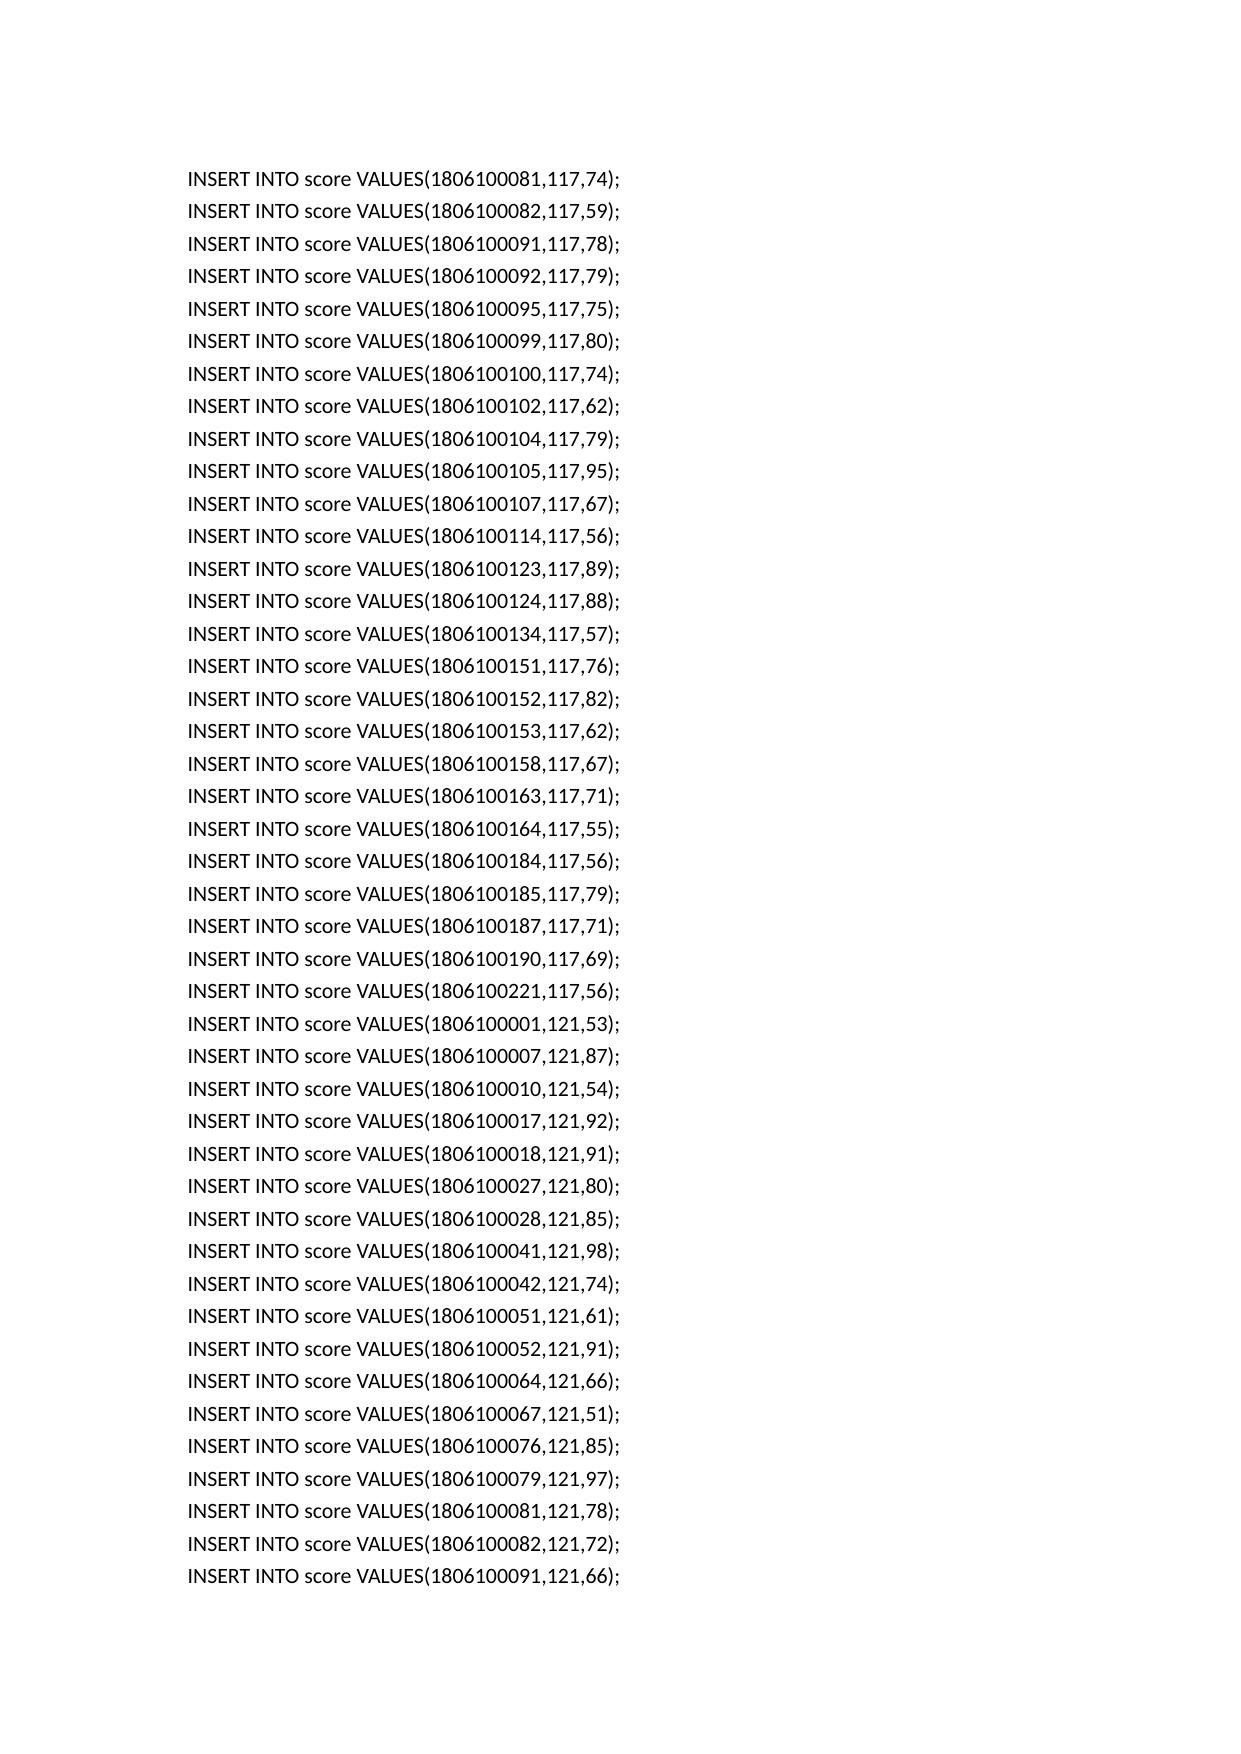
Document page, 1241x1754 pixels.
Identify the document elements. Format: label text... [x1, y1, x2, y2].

text INSERT INTO score VALUES(1806100091,117,78); [187, 227, 1053, 259]
text INSERT INTO score VALUES(1806100007,121,87); [187, 1039, 1053, 1072]
text INSERT INTO score VALUES(1806100092,117,79); [187, 259, 1053, 292]
text INSERT INTO score VALUES(1806100017,121,92); [187, 1104, 1053, 1137]
text INSERT INTO score VALUES(1806100027,121,80); [187, 1169, 1053, 1202]
text INSERT INTO score VALUES(1806100081,121,78); [187, 1494, 1053, 1527]
text INSERT INTO score VALUES(1806100051,121,61); [187, 1299, 1053, 1332]
text INSERT INTO score VALUES(1806100114,117,56); [187, 519, 1053, 552]
text INSERT INTO score VALUES(1806100064,121,66); [187, 1364, 1053, 1397]
text INSERT INTO score VALUES(1806100151,117,76); [187, 649, 1053, 682]
text INSERT INTO score VALUES(1806100091,121,66); [187, 1559, 1053, 1592]
text INSERT INTO score VALUES(1806100107,117,67); [187, 487, 1053, 519]
text INSERT INTO score VALUES(1806100221,117,56); [187, 974, 1053, 1007]
text INSERT INTO score VALUES(1806100082,121,72); [187, 1527, 1053, 1559]
text INSERT INTO score VALUES(1806100081,117,74); [187, 162, 1053, 194]
text INSERT INTO score VALUES(1806100187,117,71); [187, 909, 1053, 942]
text INSERT INTO score VALUES(1806100102,117,62); [187, 389, 1053, 422]
text INSERT INTO score VALUES(1806100158,117,67); [187, 747, 1053, 779]
text INSERT INTO score VALUES(1806100104,117,79); [187, 422, 1053, 454]
text INSERT INTO score VALUES(1806100076,121,85); [187, 1429, 1053, 1462]
text INSERT INTO score VALUES(1806100185,117,79); [187, 877, 1053, 909]
text INSERT INTO score VALUES(1806100100,117,74); [187, 357, 1053, 389]
text INSERT INTO score VALUES(1806100079,121,97); [187, 1462, 1053, 1494]
text INSERT INTO score VALUES(1806100010,121,54); [187, 1072, 1053, 1104]
text INSERT INTO score VALUES(1806100134,117,57); [187, 617, 1053, 649]
text INSERT INTO score VALUES(1806100124,117,88); [187, 584, 1053, 617]
text INSERT INTO score VALUES(1806100095,117,75); [187, 292, 1053, 324]
text INSERT INTO score VALUES(1806100041,121,98); [187, 1234, 1053, 1267]
text INSERT INTO score VALUES(1806100163,117,71); [187, 779, 1053, 812]
text INSERT INTO score VALUES(1806100001,121,53); [187, 1007, 1053, 1039]
text INSERT INTO score VALUES(1806100153,117,62); [187, 714, 1053, 747]
text INSERT INTO score VALUES(1806100152,117,82); [187, 682, 1053, 714]
text INSERT INTO score VALUES(1806100184,117,56); [187, 844, 1053, 877]
text INSERT INTO score VALUES(1806100164,117,55); [187, 812, 1053, 844]
text INSERT INTO score VALUES(1806100028,121,85); [187, 1202, 1053, 1234]
text INSERT INTO score VALUES(1806100042,121,74); [187, 1267, 1053, 1299]
text INSERT INTO score VALUES(1806100105,117,95); [187, 454, 1053, 487]
text INSERT INTO score VALUES(1806100052,121,91); [187, 1332, 1053, 1364]
text INSERT INTO score VALUES(1806100067,121,51); [187, 1397, 1053, 1429]
text INSERT INTO score VALUES(1806100082,117,59); [187, 194, 1053, 227]
text INSERT INTO score VALUES(1806100018,121,91); [187, 1137, 1053, 1169]
text INSERT INTO score VALUES(1806100123,117,89); [187, 552, 1053, 584]
text INSERT INTO score VALUES(1806100099,117,80); [187, 324, 1053, 357]
text INSERT INTO score VALUES(1806100190,117,69); [187, 942, 1053, 974]
